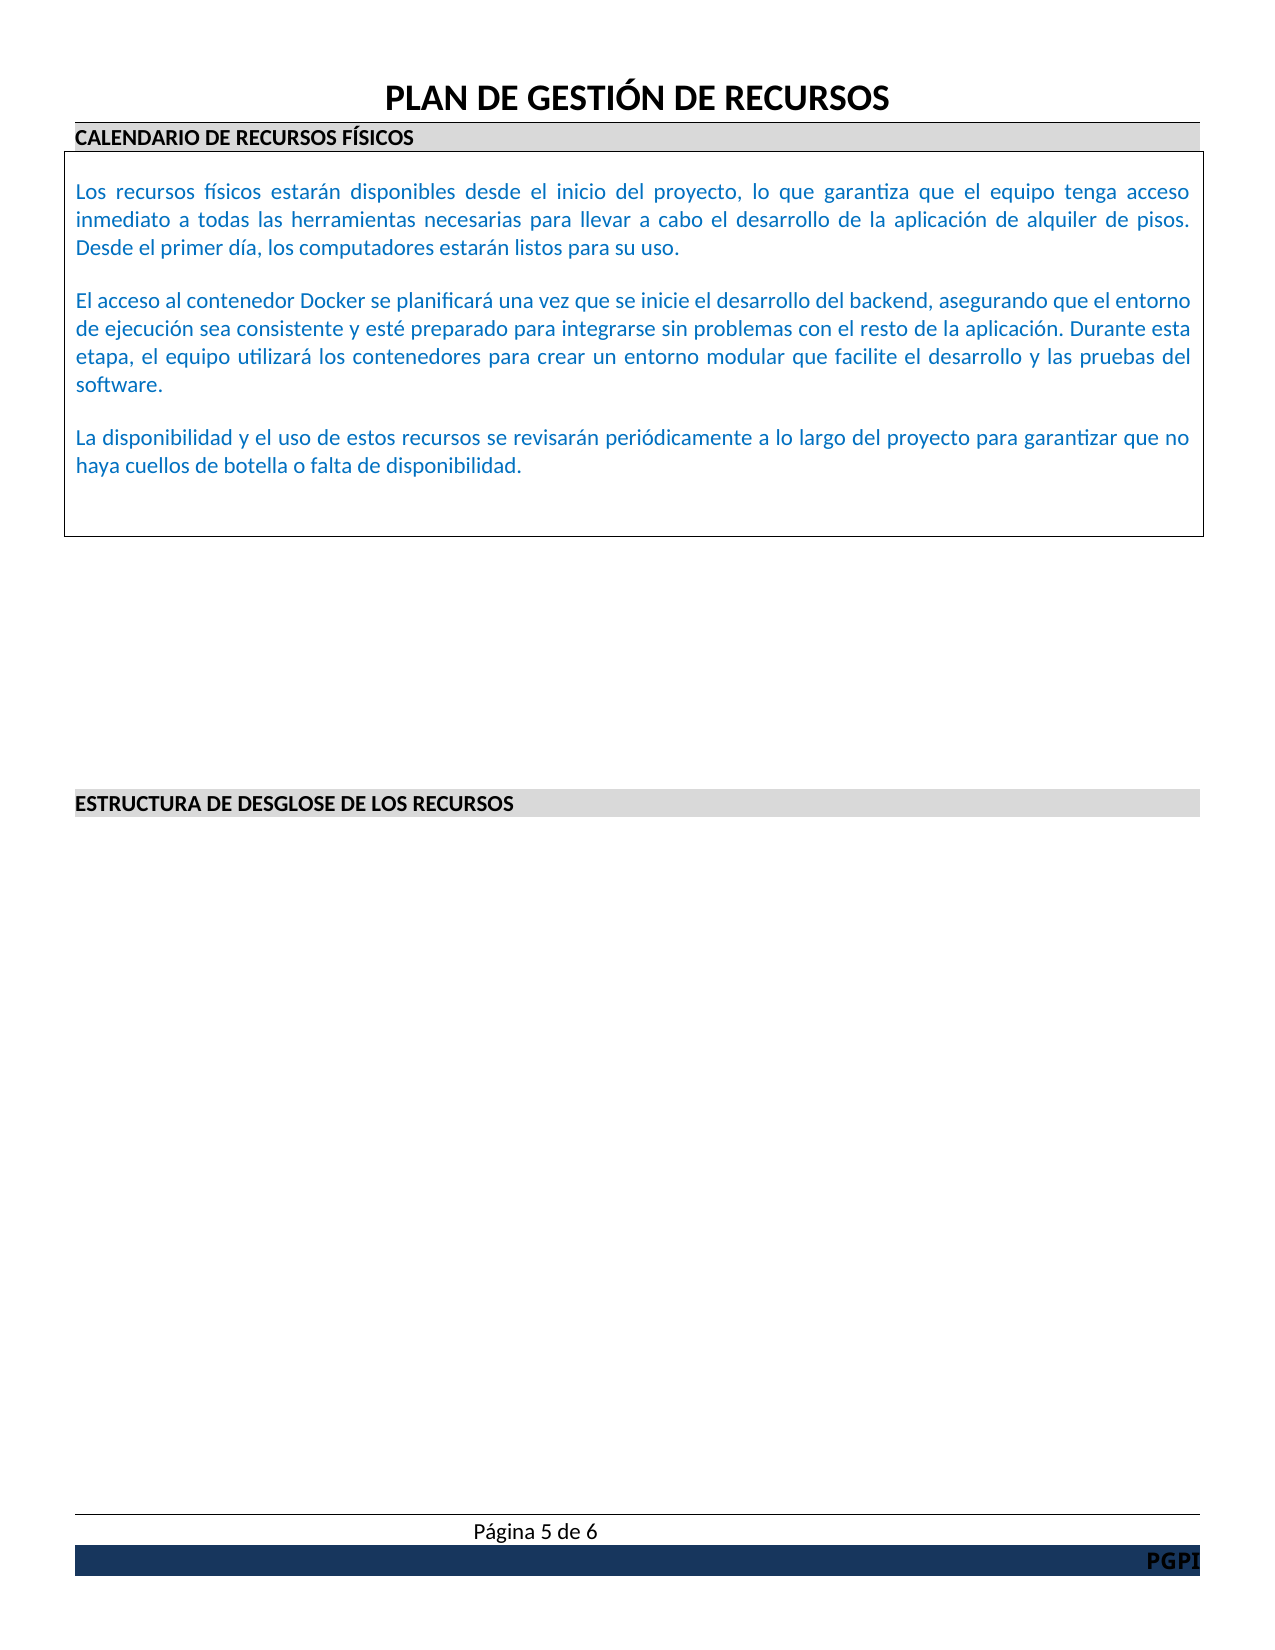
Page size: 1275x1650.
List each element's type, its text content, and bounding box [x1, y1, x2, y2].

text ESTRUCTURA DE DESGLOSE DE LOS RECURSOS [75, 789, 1200, 817]
text CALENDARIO DE RECURSOS FÍSICOS [75, 123, 1200, 151]
